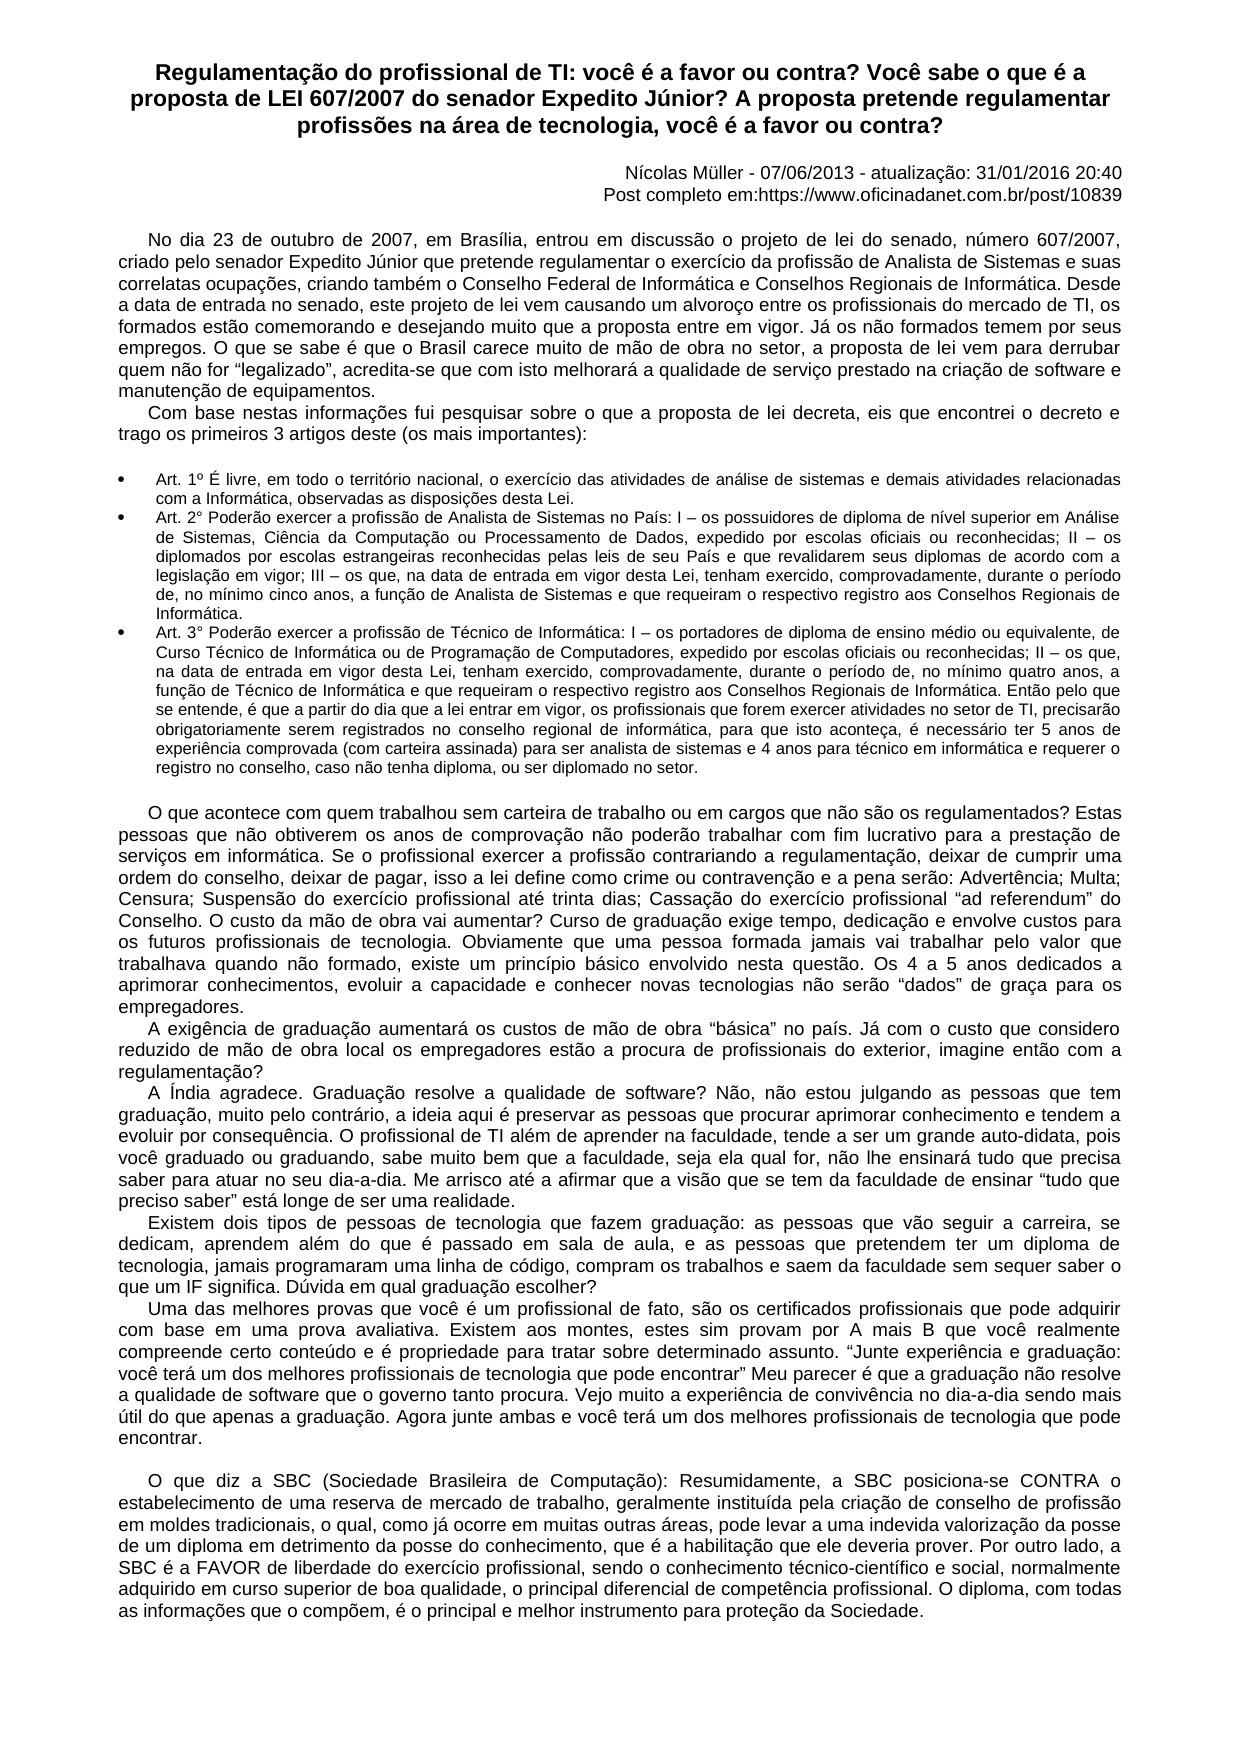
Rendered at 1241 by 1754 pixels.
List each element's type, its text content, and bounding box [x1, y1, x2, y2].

text Nícolas Müller - 07/06/2013 - atualização: 31/01/2016 20:40 [118, 162, 1122, 184]
text Uma das melhores provas que você é um profissional de fato, são os certificados profissionais que pode adquirir com base em uma prova avaliativa. Existem aos montes, estes sim provam por A mais B que você realmente compreende certo conteúdo e é propriedade para tratar sobre determinado assunto. “Junte experiência e graduação: você terá um dos melhores profissionais de tecnologia que pode encontrar” Meu parecer é que a graduação não resolve a qualidade de software que o governo tanto procura. Vejo muito a experiência de convivência no dia-a-dia sendo mais útil do que apenas a graduação. Agora junte ambas e você terá um dos melhores profissionais de tecnologia que pode encontrar. [118, 1298, 1122, 1449]
text A Índia agradece. Graduação resolve a qualidade de software? Não, não estou julgando as pessoas que tem graduação, muito pelo contrário, a ideia aqui é preservar as pessoas que procurar aprimorar conhecimento e tendem a evoluir por consequência. O profissional de TI além de aprender na faculdade, tende a ser um grande auto-didata, pois você graduado ou graduando, sabe muito bem que a faculdade, seja ela qual for, não lhe ensinará tudo que precisa saber para atuar no seu dia-a-dia. Me arrisco até a afirmar que a visão que se tem da faculdade de ensinar “tudo que preciso saber” está longe de ser uma realidade. [118, 1082, 1122, 1211]
text No dia 23 de outubro de 2007, em Brasília, entrou em discussão o projeto de lei do senado, número 607/2007, criado pelo senador Expedito Júnior que pretende regulamentar o exercício da profissão de Analista de Sistemas e suas correlatas ocupações, criando também o Conselho Federal de Informática e Conselhos Regionais de Informática. Desde a data de entrada no senado, este projeto de lei vem causando um alvoroço entre os profissionais do mercado de TI, os formados estão comemorando e desejando muito que a proposta entre em vigor. Já os não formados temem por seus empregos. O que se sabe é que o Brasil carece muito de mão de obra no setor, a proposta de lei vem para derrubar quem não for “legalizado”, acredita-se que com isto melhorará a qualidade de serviço prestado na criação de software e manutenção de equipamentos. [118, 229, 1122, 402]
list Art. 1º É livre, em todo o território nacional, o exercício das atividades de análise de sistemas e demais atividades relacionadas com a Informática, observadas as disposições desta Lei. [118, 470, 1122, 508]
list Art. 2° Poderão exercer a profissão de Analista de Sistemas no País: I – os possuidores de diploma de nível superior em Análise de Sistemas, Ciência da Computação ou Processamento de Dados, expedido por escolas oficiais ou reconhecidas; II – os diplomados por escolas estrangeiras reconhecidas pelas leis de seu País e que revalidarem seus diplomas de acordo com a legislação em vigor; III – os que, na data de entrada em vigor desta Lei, tenham exercido, comprovadamente, durante o período de, no mínimo cinco anos, a função de Analista de Sistemas e que requeiram o respectivo registro aos Conselhos Regionais de Informática. [118, 508, 1122, 623]
text O que acontece com quem trabalhou sem carteira de trabalho ou em cargos que não são os regulamentados? Estas pessoas que não obtiverem os anos de comprovação não poderão trabalhar com fim lucrativo para a prestação de serviços em informática. Se o profissional exercer a profissão contrariando a regulamentação, deixar de cumprir uma ordem do conselho, deixar de pagar, isso a lei define como crime ou contravenção e a pena serão: Advertência; Multa; Censura; Suspensão do exercício profissional até trinta dias; Cassação do exercício profissional “ad referendum” do Conselho. O custo da mão de obra vai aumentar? Curso de graduação exige tempo, dedicação e envolve custos para os futuros profissionais de tecnologia. Obviamente que uma pessoa formada jamais vai trabalhar pelo valor que trabalhava quando não formado, existe um princípio básico envolvido nesta questão. Os 4 a 5 anos dedicados a aprimorar conhecimentos, evoluir a capacidade e conhecer novas tecnologias não serão “dados” de graça para os empregadores. [118, 802, 1122, 1017]
text O que diz a SBC (Sociedade Brasileira de Computação): Resumidamente, a SBC posiciona-se CONTRA o estabelecimento de uma reserva de mercado de trabalho, geralmente instituída pela criação de conselho de profissão em moldes tradicionais, o qual, como já ocorre em muitas outras áreas, pode levar a uma indevida valorização da posse de um diploma em detrimento da posse do conhecimento, que é a habilitação que ele deveria prover. Por outro lado, a SBC é a FAVOR de liberdade do exercício profissional, sendo o conhecimento técnico-científico e social, normalmente adquirido em curso superior de boa qualidade, o principal diferencial de competência profissional. O diploma, com todas as informações que o compõem, é o principal e melhor instrumento para proteção da Sociedade. [118, 1470, 1122, 1621]
text Regulamentação do profissional de TI: você é a favor ou contra? Você sabe o que é a proposta de LEI 607/2007 do senador Expedito Júnior? A proposta pretende regulamentar profissões na área de tecnologia, você é a favor ou contra? [118, 59, 1122, 138]
text Com base nestas informações fui pesquisar sobre o que a proposta de lei decreta, eis que encontrei o decreto e trago os primeiros 3 artigos deste (os mais importantes): [118, 402, 1122, 445]
text Existem dois tipos de pessoas de tecnologia que fazem graduação: as pessoas que vão seguir a carreira, se dedicam, aprendem além do que é passado em sala de aula, e as pessoas que pretendem ter um diploma de tecnologia, jamais programaram uma linha de código, compram os trabalhos e saem da faculdade sem sequer saber o que um IF significa. Dúvida em qual graduação escolher? [118, 1211, 1122, 1298]
text A exigência de graduação aumentará os custos de mão de obra “básica” no país. Já com o custo que considero reduzido de mão de obra local os empregadores estão a procura de profissionais do exterior, imagine então com a regulamentação? [118, 1017, 1122, 1082]
list Art. 3° Poderão exercer a profissão de Técnico de Informática: I – os portadores de diploma de ensino médio ou equivalente, de Curso Técnico de Informática ou de Programação de Computadores, expedido por escolas oficiais ou reconhecidas; II – os que, na data de entrada em vigor desta Lei, tenham exercido, comprovadamente, durante o período de, no mínimo quatro anos, a função de Técnico de Informática e que requeiram o respectivo registro aos Conselhos Regionais de Informática. Então pelo que se entende, é que a partir do dia que a lei entrar em vigor, os profissionais que forem exercer atividades no setor de TI, precisarão obrigatoriamente serem registrados no conselho regional de informática, para que isto aconteça, é necessário ter 5 anos de experiência comprovada (com carteira assinada) para ser analista de sistemas e 4 anos para técnico em informática e requerer o registro no conselho, caso não tenha diploma, ou ser diplomado no setor. [118, 623, 1122, 777]
text Post completo em:https://www.oficinadanet.com.br/post/10839 [118, 184, 1122, 205]
